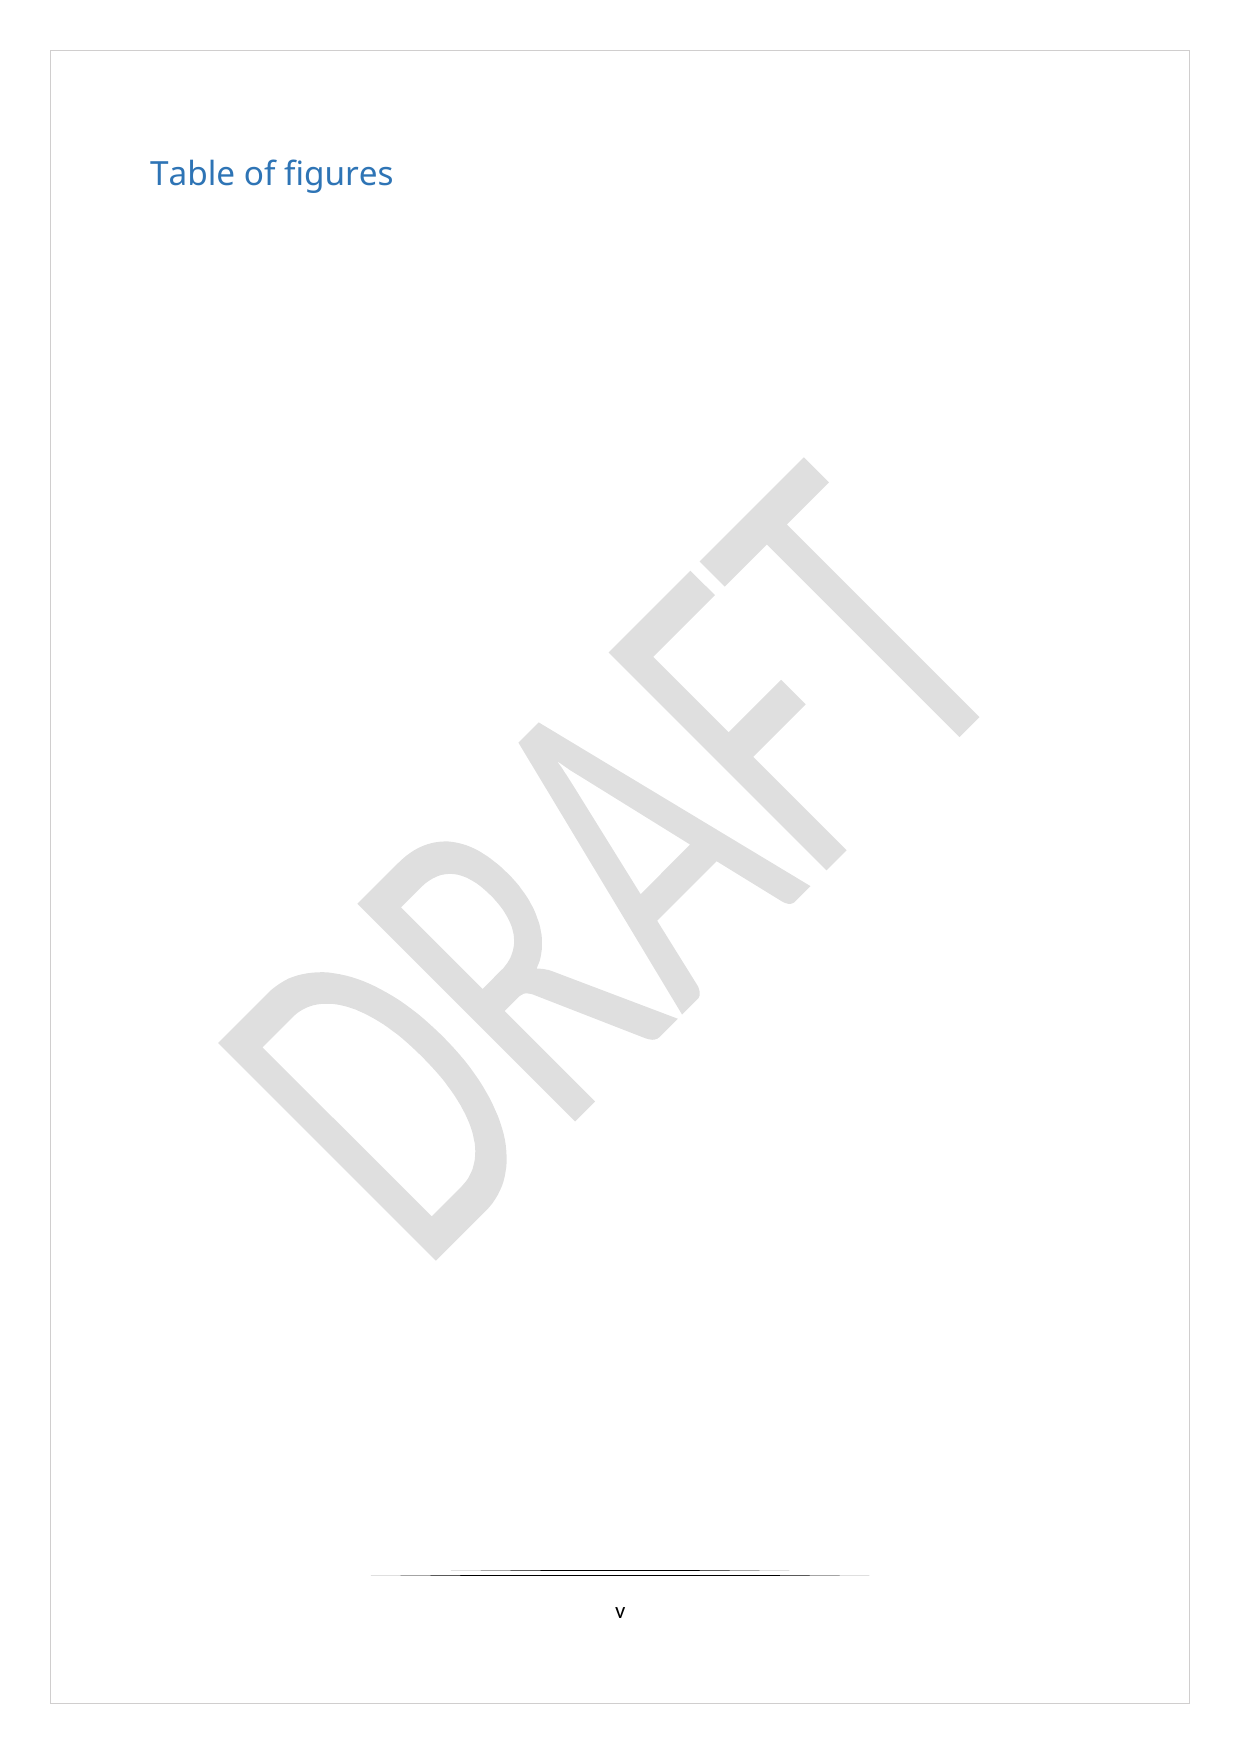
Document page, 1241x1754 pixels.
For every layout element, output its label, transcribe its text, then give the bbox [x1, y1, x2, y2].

text Table of figures [150, 150, 1090, 195]
